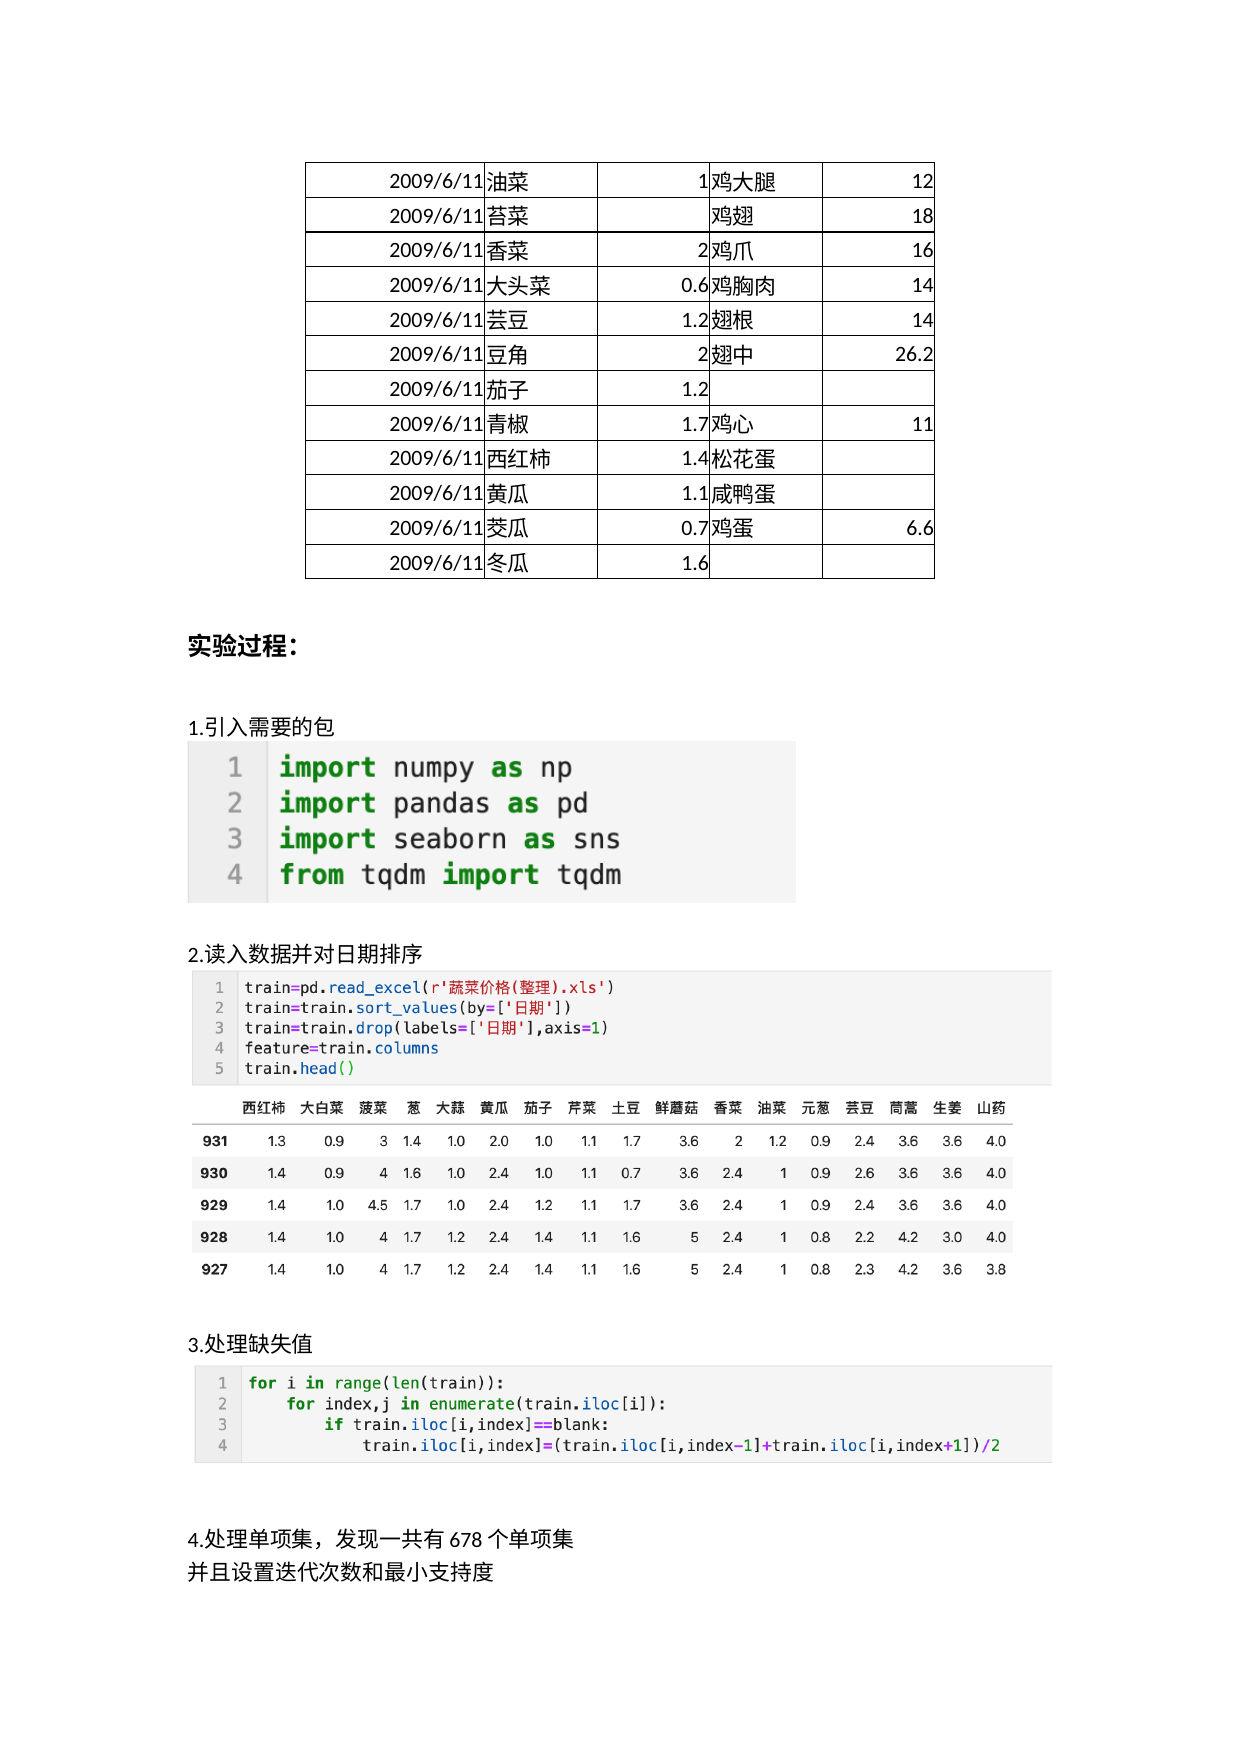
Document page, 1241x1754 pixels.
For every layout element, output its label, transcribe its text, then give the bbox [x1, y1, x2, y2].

table_cell 2009/6/11 [306, 406, 484, 439]
table_cell 苔菜 [485, 198, 597, 231]
table_cell 2009/6/11 [306, 198, 484, 231]
picture [187, 1359, 1053, 1469]
table_cell 1.6 [598, 545, 709, 578]
picture [187, 969, 1052, 1293]
table_cell 大头菜 [485, 267, 597, 301]
table_cell [823, 441, 934, 474]
table_cell 翅根 [710, 302, 822, 335]
table_cell 鸡大腿 [710, 163, 822, 197]
text 4.处理单项集，发现一共有678个单项集 [187, 1522, 1053, 1554]
picture [187, 741, 796, 903]
text 3.处理缺失值 [187, 1327, 1053, 1359]
table_cell 2009/6/11 [306, 371, 484, 405]
table_cell 芸豆 [485, 302, 597, 335]
text 并且设置迭代次数和最小支持度 [187, 1554, 1053, 1587]
table_cell 0.7 [598, 510, 709, 543]
table_cell 西红柿 [485, 441, 597, 474]
table_cell 冬瓜 [485, 545, 597, 578]
table_cell 鸡胸肉 [710, 267, 822, 301]
table_cell 0.6 [598, 267, 709, 301]
table_cell 茭瓜 [485, 510, 597, 543]
table_cell 2 [598, 336, 709, 370]
table_cell 2009/6/11 [306, 545, 484, 578]
text 1.引入需要的包 [187, 709, 1053, 742]
table_cell 黄瓜 [485, 475, 597, 509]
table_cell 26.2 [823, 336, 934, 370]
table_cell 2009/6/11 [306, 336, 484, 370]
table_cell 咸鸭蛋 [710, 475, 822, 509]
table_cell [823, 545, 934, 578]
table_cell 2009/6/11 [306, 475, 484, 509]
table_cell 香菜 [485, 233, 597, 266]
table_cell 18 [823, 198, 934, 231]
table_cell 鸡心 [710, 406, 822, 439]
table_cell 鸡爪 [710, 233, 822, 266]
table_cell 2009/6/11 [306, 163, 484, 197]
table_cell 12 [823, 163, 934, 197]
table_cell [823, 475, 934, 509]
table_cell 1.1 [598, 475, 709, 509]
table_cell 2009/6/11 [306, 510, 484, 543]
table_cell 鸡翅 [710, 198, 822, 231]
table_cell 1.4 [598, 441, 709, 474]
table_cell [710, 371, 822, 405]
table_cell 2009/6/11 [306, 441, 484, 474]
table_cell 14 [823, 302, 934, 335]
table_cell [598, 198, 709, 231]
table_cell 翅中 [710, 336, 822, 370]
text 实验过程： [187, 612, 1053, 677]
table_cell 2009/6/11 [306, 267, 484, 301]
table_cell 油菜 [485, 163, 597, 197]
table_cell 16 [823, 233, 934, 266]
table_cell 茄子 [485, 371, 597, 405]
table_cell 1.2 [598, 371, 709, 405]
table_cell 14 [823, 267, 934, 301]
table_cell 11 [823, 406, 934, 439]
table_cell 2009/6/11 [306, 233, 484, 266]
text 2.读入数据并对日期排序 [187, 937, 1053, 969]
table_cell 2009/6/11 [306, 302, 484, 335]
table_cell 2 [598, 233, 709, 266]
table_cell 豆角 [485, 336, 597, 370]
table_cell 1.7 [598, 406, 709, 439]
table_cell [710, 545, 822, 578]
table_cell 1 [598, 163, 709, 197]
table_cell 青椒 [485, 406, 597, 439]
table_cell 6.6 [823, 510, 934, 543]
table_cell 松花蛋 [710, 441, 822, 474]
table_cell 鸡蛋 [710, 510, 822, 543]
table_cell [823, 371, 934, 405]
table_cell 1.2 [598, 302, 709, 335]
